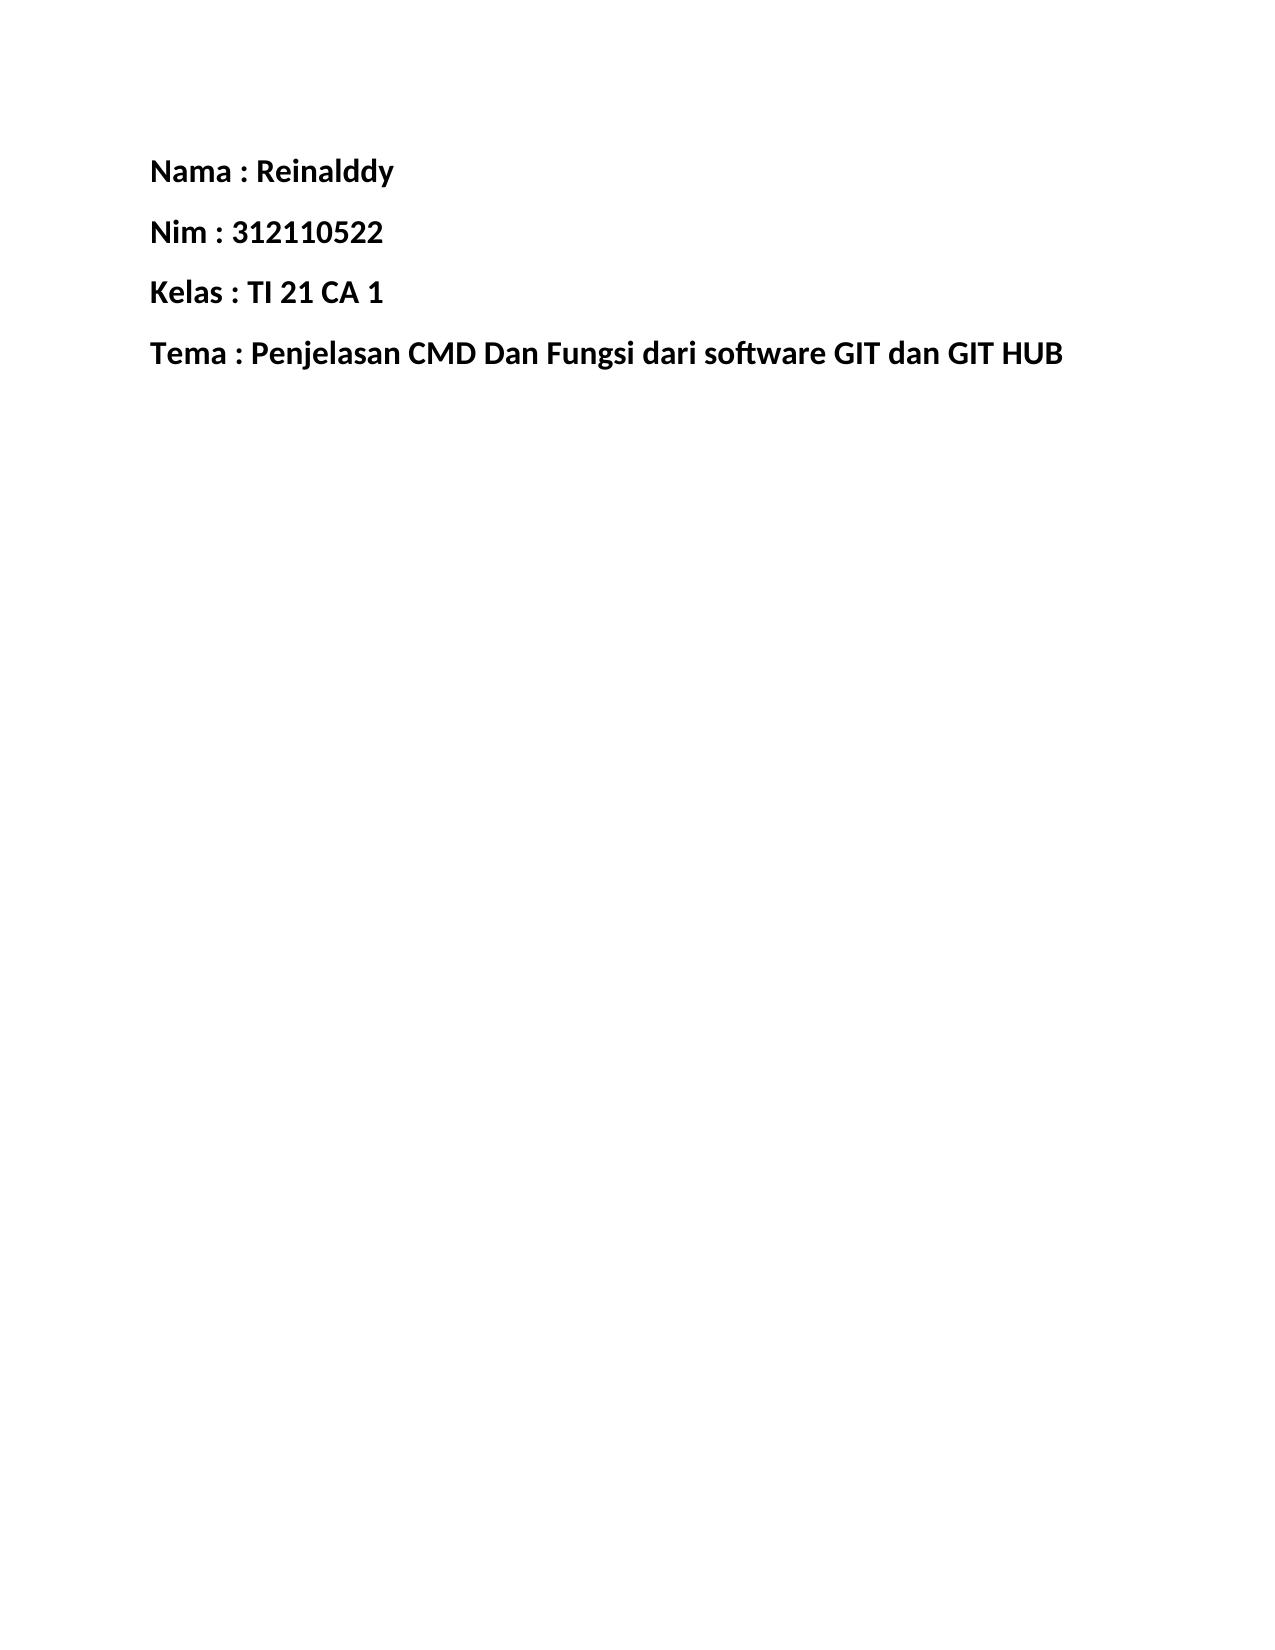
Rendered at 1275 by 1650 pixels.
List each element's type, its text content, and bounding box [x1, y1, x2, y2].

text Nim : 312110522 [150, 211, 1125, 251]
text Kelas : TI 21 CA 1 [150, 271, 1125, 312]
text Nama : Reinalddy [150, 150, 1125, 191]
text Tema : Penjelasan CMD Dan Fungsi dari software GIT dan GIT HUB [150, 332, 1125, 373]
